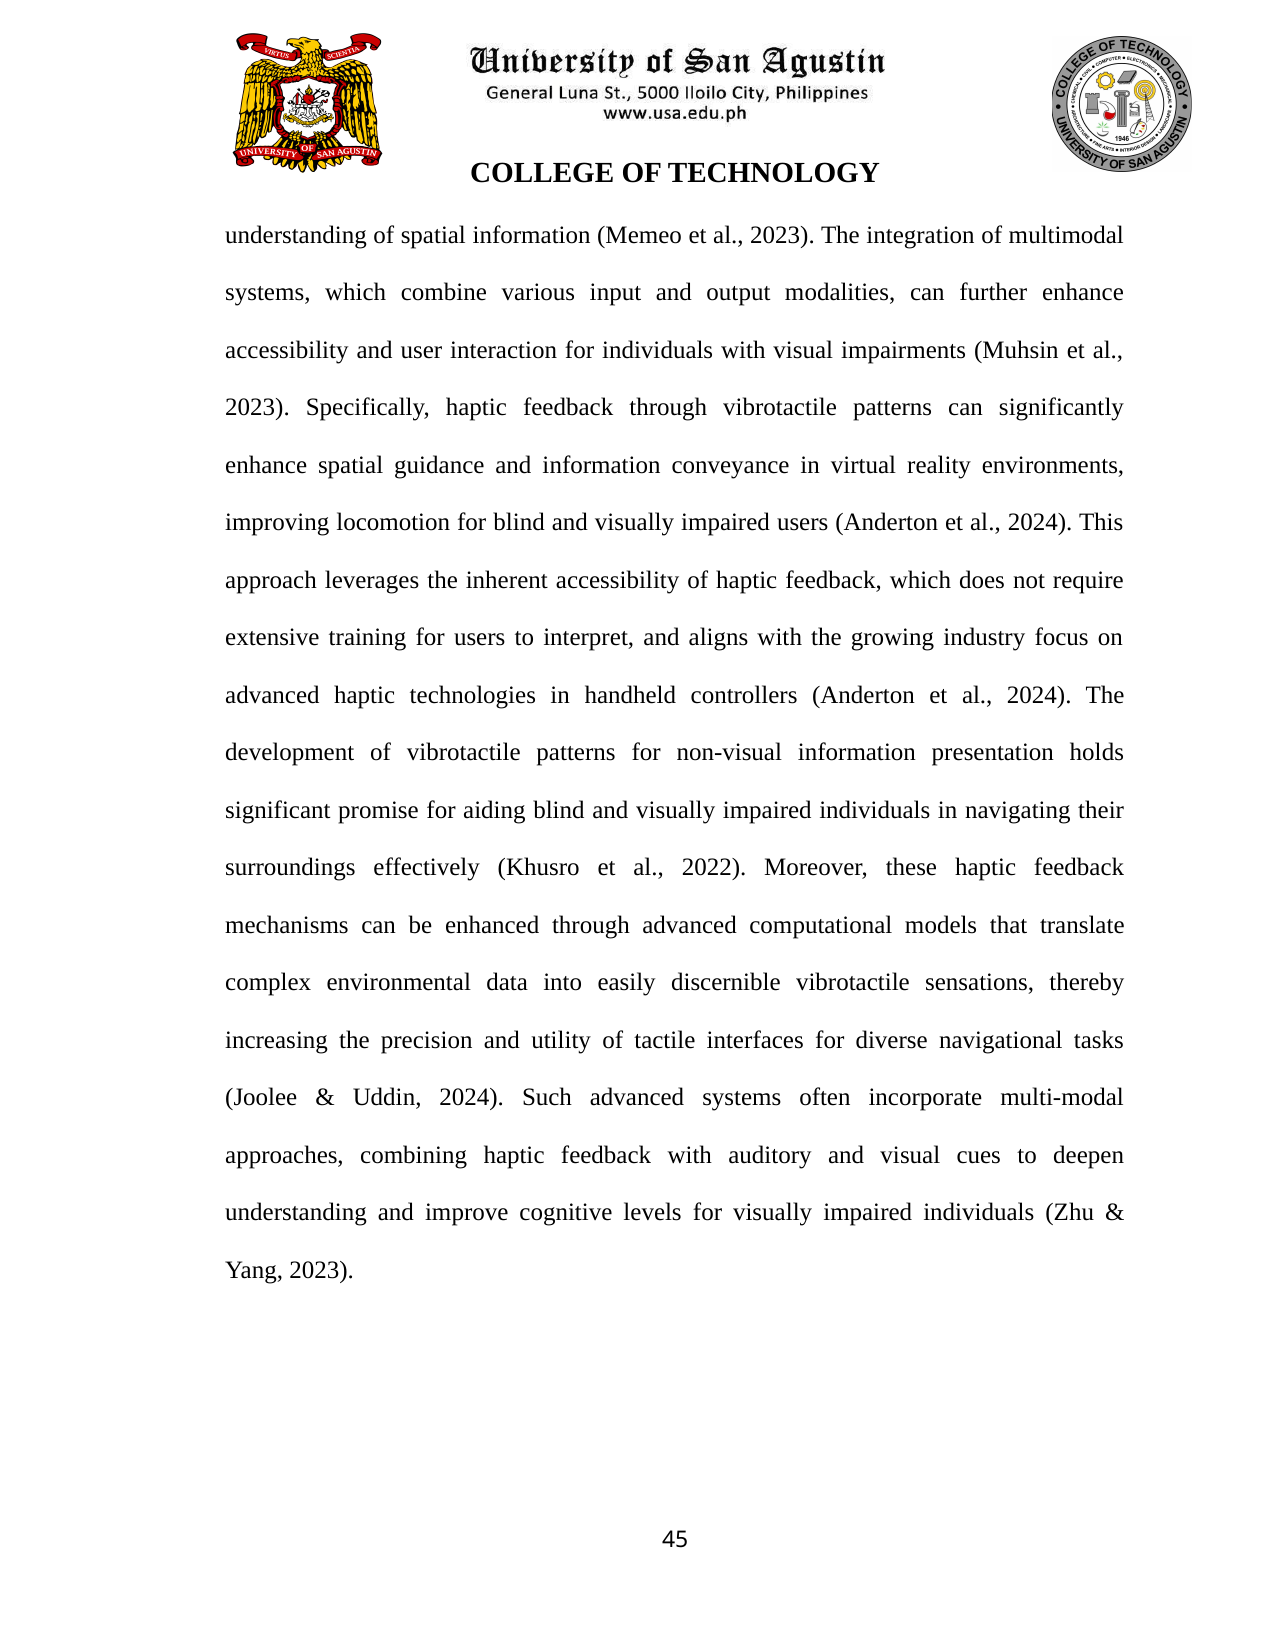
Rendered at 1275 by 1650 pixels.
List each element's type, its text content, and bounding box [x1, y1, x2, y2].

picture [1052, 36, 1192, 172]
picture [456, 32, 894, 142]
picture [225, 30, 389, 175]
